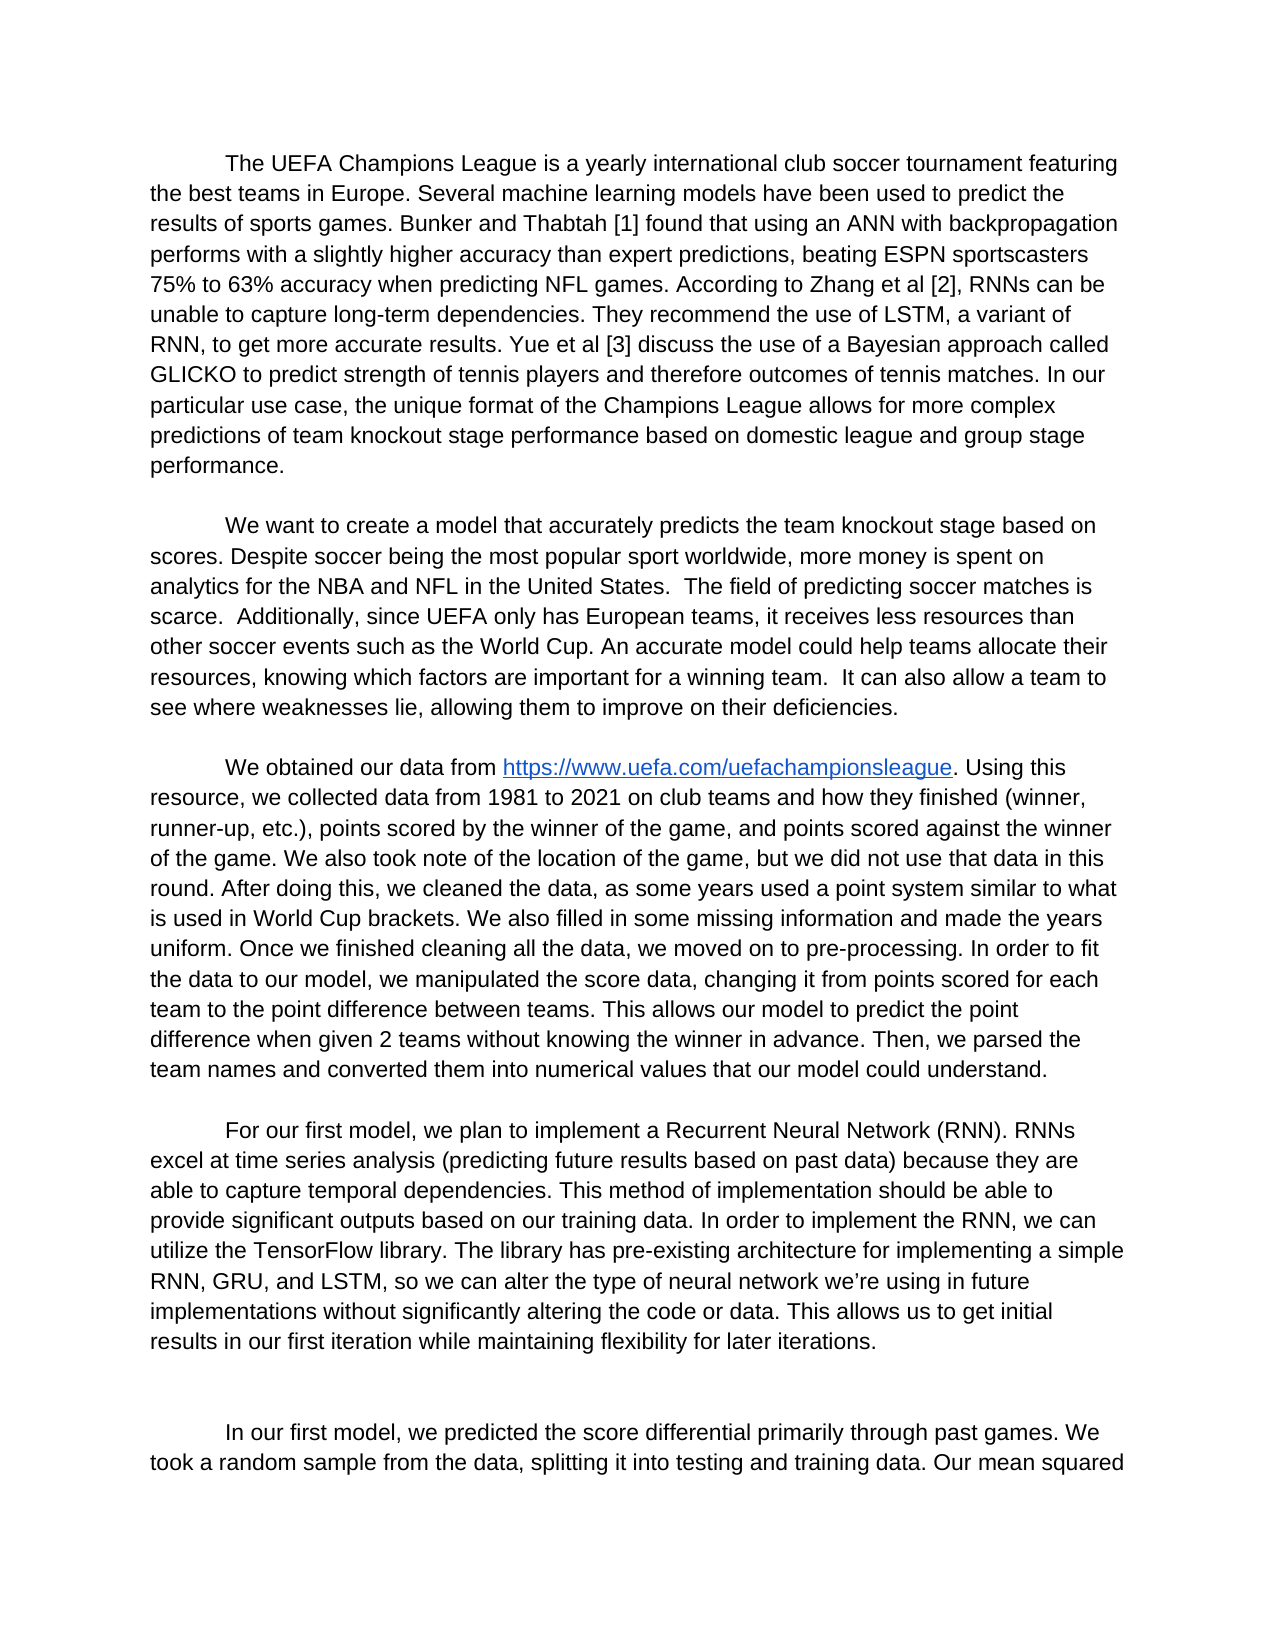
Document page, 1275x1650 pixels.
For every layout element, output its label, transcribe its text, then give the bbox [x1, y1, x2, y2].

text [150, 1419, 1125, 1475]
text For our first model, we plan to implement a Recurrent Neural Network (RNN). RNNs excel at time series analysis (predicting future results based on past data) because they are able to capture temporal dependencies. This method of implementation should be able to provide significant outputs based on our training data. In order to implement the RNN, we can utilize the TensorFlow library. The library has pre-existing architecture for implementing a simple RNN, GRU, and LSTM, so we can alter the type of neural network we’re using in future implementations without significantly altering the code or data. This allows us to get initial results in our first iteration while maintaining flexibility for later iterations. [150, 1117, 1125, 1354]
text The UEFA Champions League is a yearly international club soccer tournament featuring the best teams in Europe. Several machine learning models have been used to predict the results of sports games. Bunker and Thabtah [1] found that using an ANN with backpropagation performs with a slightly higher accuracy than expert predictions, beating ESPN sportscasters 75% to 63% accuracy when predicting NFL games. According to Zhang et al [2], RNNs can be unable to capture long-term dependencies. They recommend the use of LSTM, a variant of RNN, to get more accurate results. Yue et al [3] discuss the use of a Bayesian approach called GLICKO to predict strength of tennis players and therefore outcomes of tennis matches. In our particular use case, the unique format of the Champions League allows for more complex predictions of team knockout stage performance based on domestic league and group stage performance. [150, 150, 1125, 478]
text We obtained our data from https://www.uefa.com/uefachampionsleague. Using this resource, we collected data from 1981 to 2021 on club teams and how they finished (winner, runner-up, etc.), points scored by the winner of the game, and points scored against the winner of the game. We also took note of the location of the game, but we did not use that data in this round. After doing this, we cleaned the data, as some years used a point system similar to what is used in World Cup brackets. We also filled in some missing information and made the years uniform. Once we finished cleaning all the data, we moved on to pre-processing. In order to fit the data to our model, we manipulated the score data, changing it from points scored for each team to the point difference between teams. This allows our model to predict the point difference when given 2 teams without knowing the winner in advance. Then, we parsed the team names and converted them into numerical values that our model could understand. [150, 754, 1125, 1083]
text We want to create a model that accurately predicts the team knockout stage based on scores. Despite soccer being the most popular sport worldwide, more money is spent on analytics for the NBA and NFL in the United States. The field of predicting soccer matches is scarce. Additionally, since UEFA only has European teams, it receives less resources than other soccer events such as the World Cup. An accurate model could help teams allocate their resources, knowing which factors are important for a winning team. It can also allow a team to see where weaknesses lie, allowing them to improve on their deficiencies. [150, 512, 1125, 720]
